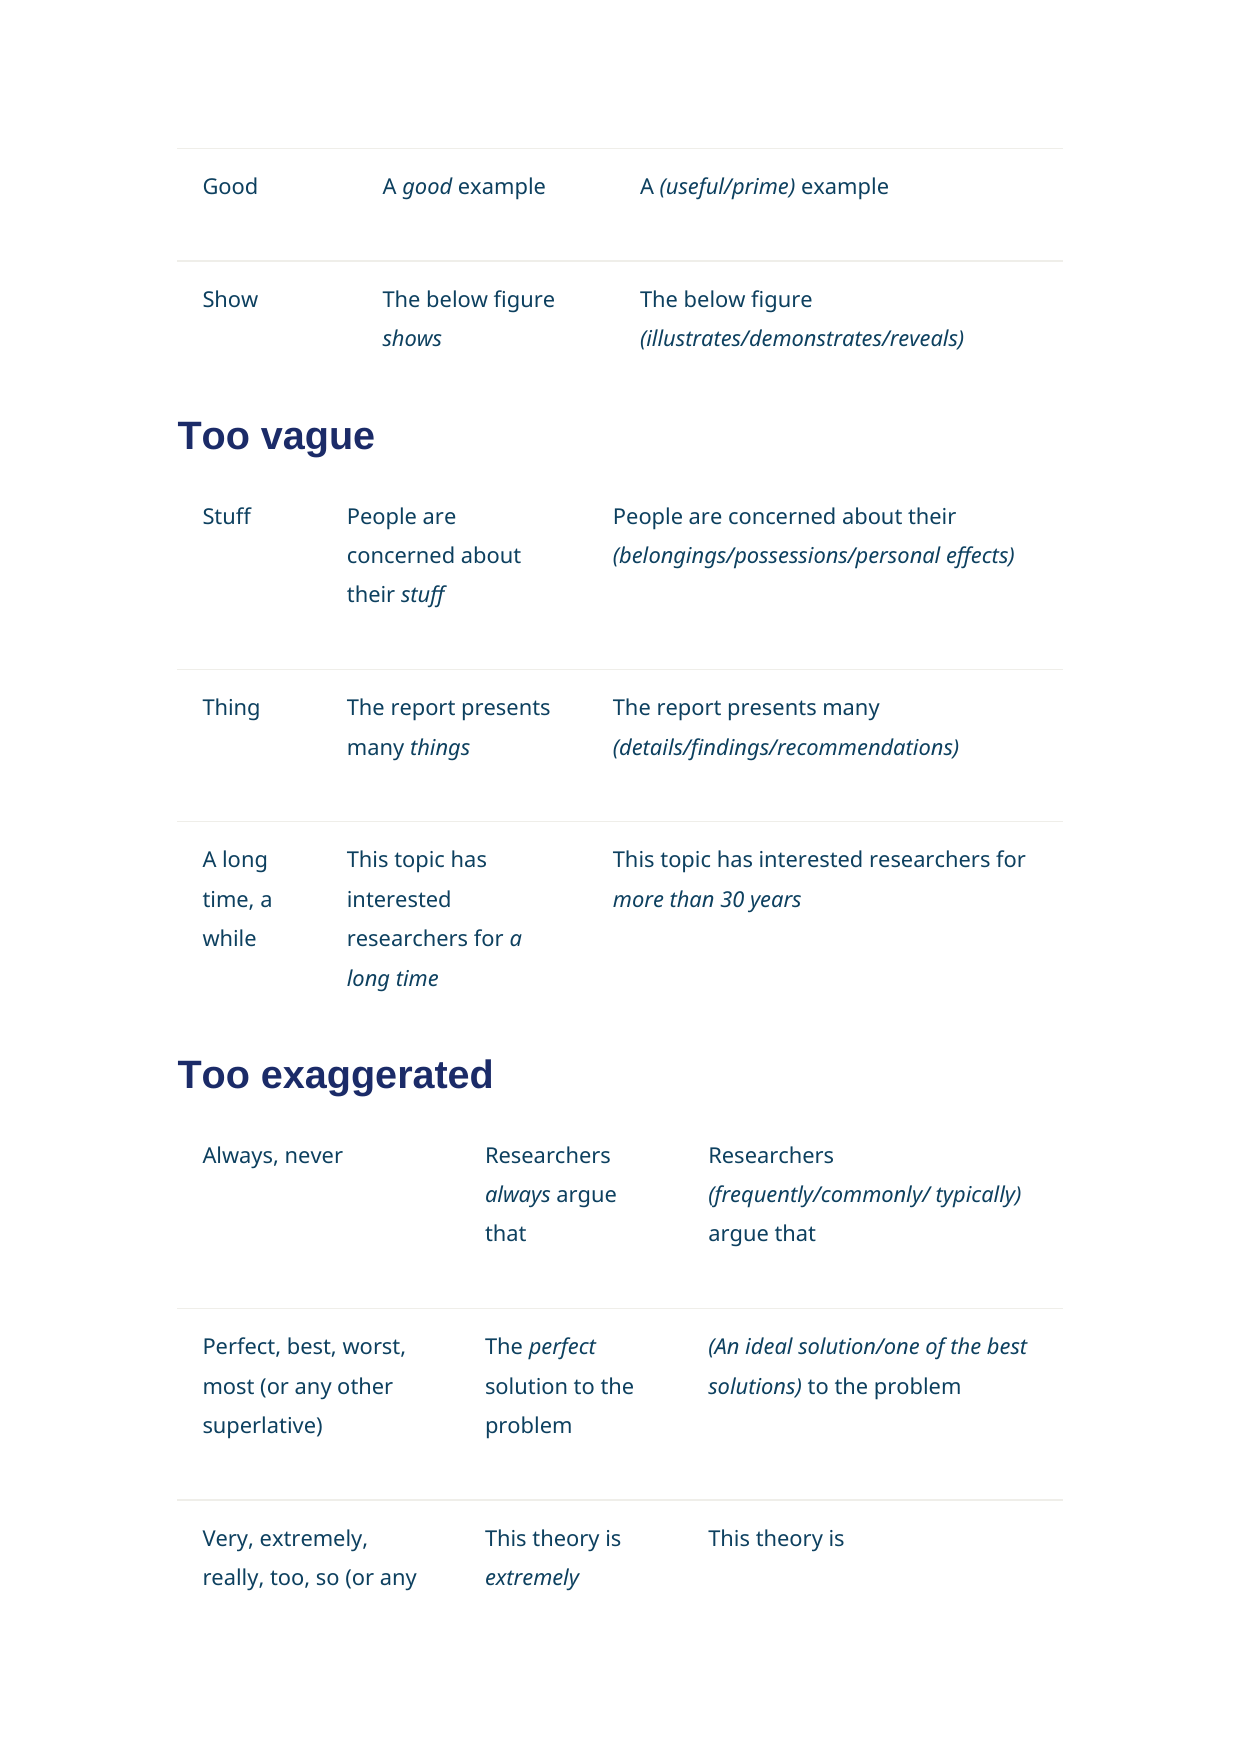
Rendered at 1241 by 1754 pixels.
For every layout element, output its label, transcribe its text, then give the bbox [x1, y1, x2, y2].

table_cell The report presents many (details/findings/recommendations) [588, 670, 1063, 821]
table_cell A (useful/prime) example [615, 149, 1063, 260]
table_cell A good example [357, 149, 615, 260]
text Too vague [177, 413, 1063, 458]
table_cell Thing [177, 670, 322, 821]
table_cell The perfect solution to the problem [460, 1309, 683, 1499]
table_cell The report presents many things [322, 670, 588, 821]
table_cell This topic has interested researchers for a long time [322, 822, 588, 1052]
table_header Researchers (frequently/commonly/ typically) argue that [683, 1118, 1063, 1308]
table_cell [460, 1501, 683, 1604]
table_cell This topic has interested researchers for more than 30 years [588, 822, 1063, 1052]
table_cell A long time, a while [177, 822, 322, 1052]
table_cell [683, 1501, 1063, 1604]
table_header Researchers always argue that [460, 1118, 683, 1308]
text Too exaggerated [177, 1052, 1063, 1097]
table_cell Show [177, 262, 357, 413]
table_header People are concerned about their stuff [322, 479, 588, 668]
table_cell Perfect, best, worst, most (or any other superlative) [177, 1309, 460, 1499]
table_header Always, never [177, 1118, 460, 1308]
table_cell The below figure shows [357, 262, 615, 413]
table_cell (An ideal solution/one of the best solutions) to the problem [683, 1309, 1063, 1499]
table_cell The below figure (illustrates/demonstrates/reveals) [615, 262, 1063, 413]
table_header People are concerned about their (belongings/possessions/personal effects) [588, 479, 1063, 668]
table_header Stuff [177, 479, 322, 668]
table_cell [177, 1501, 460, 1604]
table_cell Good [177, 149, 357, 260]
